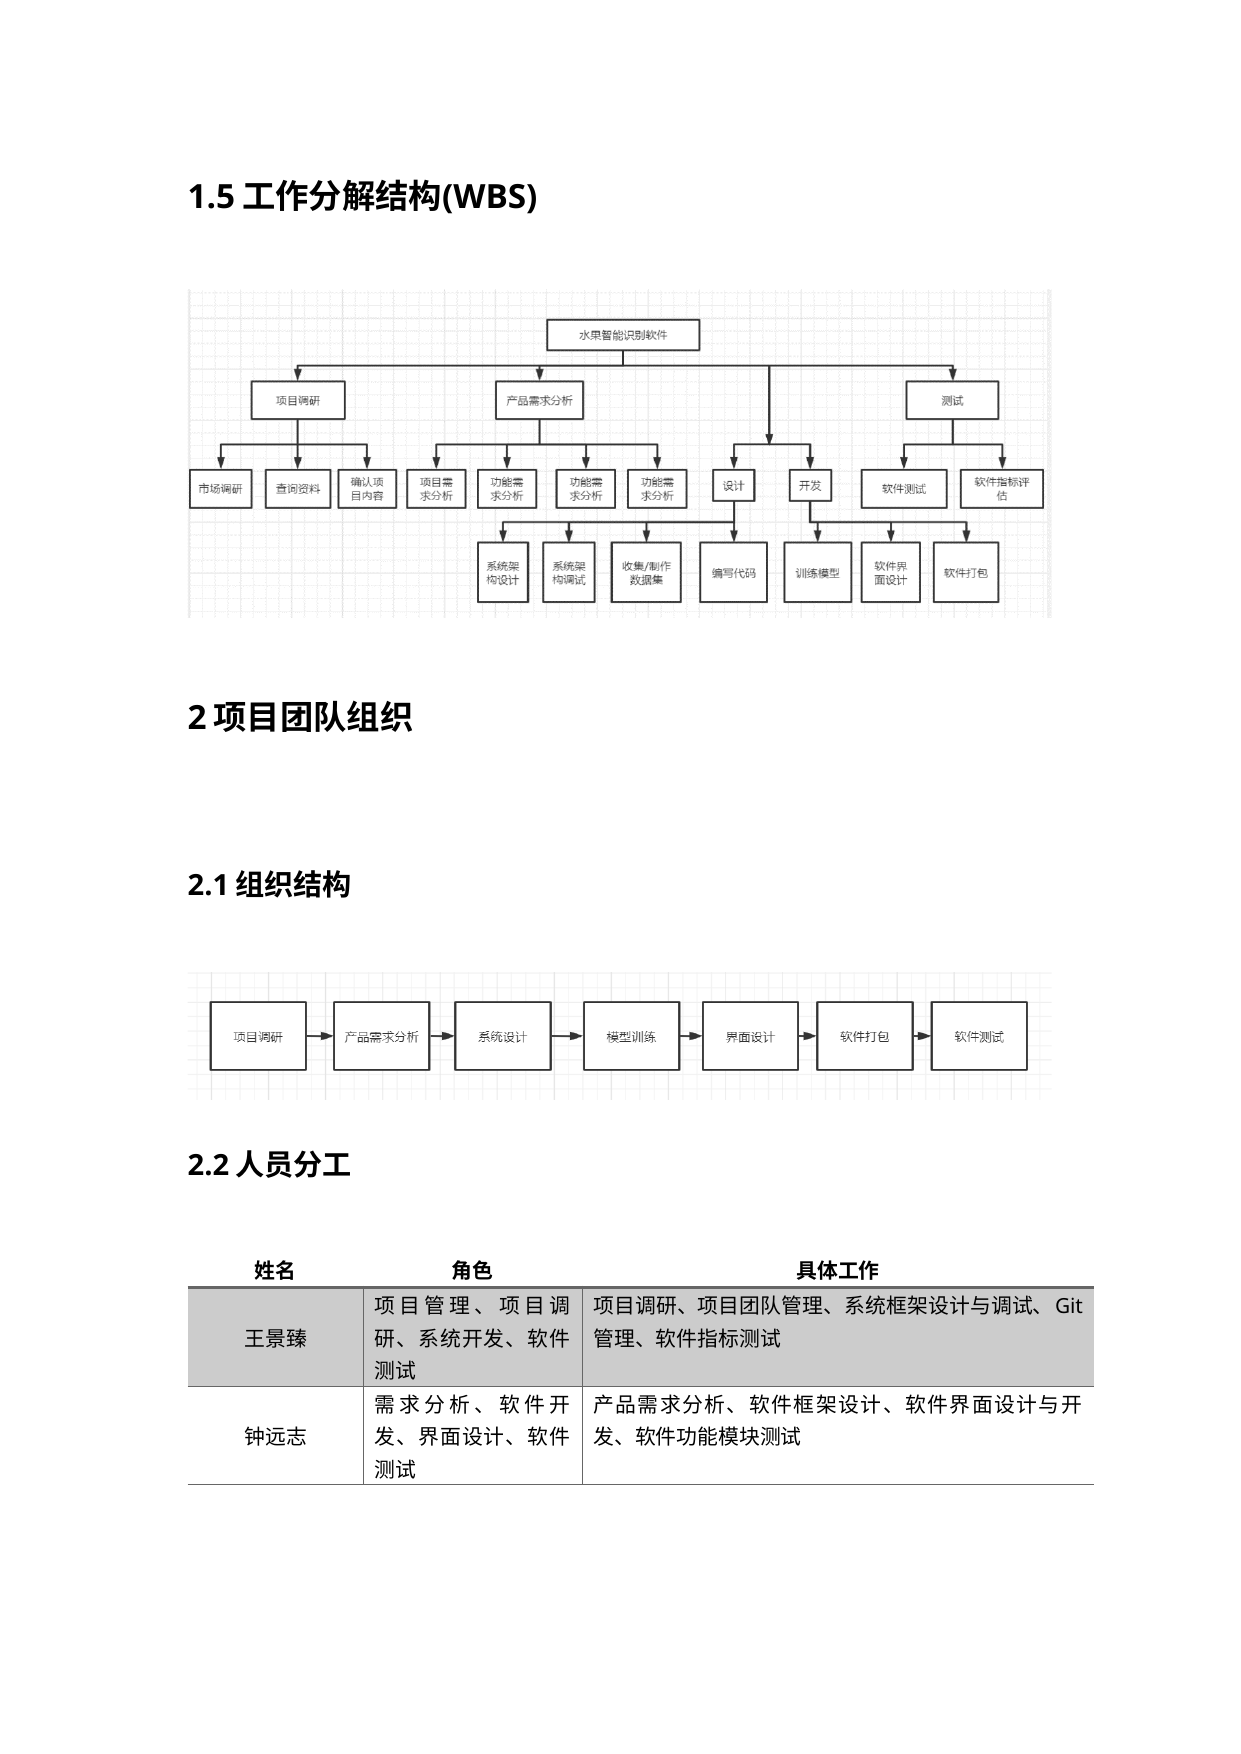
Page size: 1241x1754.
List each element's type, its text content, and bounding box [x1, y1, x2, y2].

subtitle 1.5工作分解结构(WBS) [187, 162, 1053, 227]
table_header 角色 [363, 1253, 582, 1286]
table_cell 项目调研、项目团队管理、系统框架设计与调试、Git管理、软件指标测试 [583, 1289, 1094, 1386]
table_header 具体工作 [582, 1253, 1094, 1286]
subtitle 2.2人员分工 [187, 1130, 1053, 1195]
picture [187, 289, 1052, 618]
table_cell 王景臻 [188, 1289, 363, 1386]
subtitle 2项目团队组织 [187, 682, 1053, 747]
table_cell 项目管理、项目调研、系统开发、软件测试 [364, 1289, 582, 1386]
table_cell 需求分析、软件开发、界面设计、软件测试 [364, 1387, 582, 1484]
table_cell 产品需求分析、软件框架设计、软件界面设计与开发、软件功能模块测试 [583, 1387, 1094, 1484]
picture [187, 972, 1052, 1100]
table_header 姓名 [188, 1253, 363, 1286]
subtitle 2.1组织结构 [187, 850, 1053, 915]
table_cell 钟远志 [188, 1387, 363, 1484]
